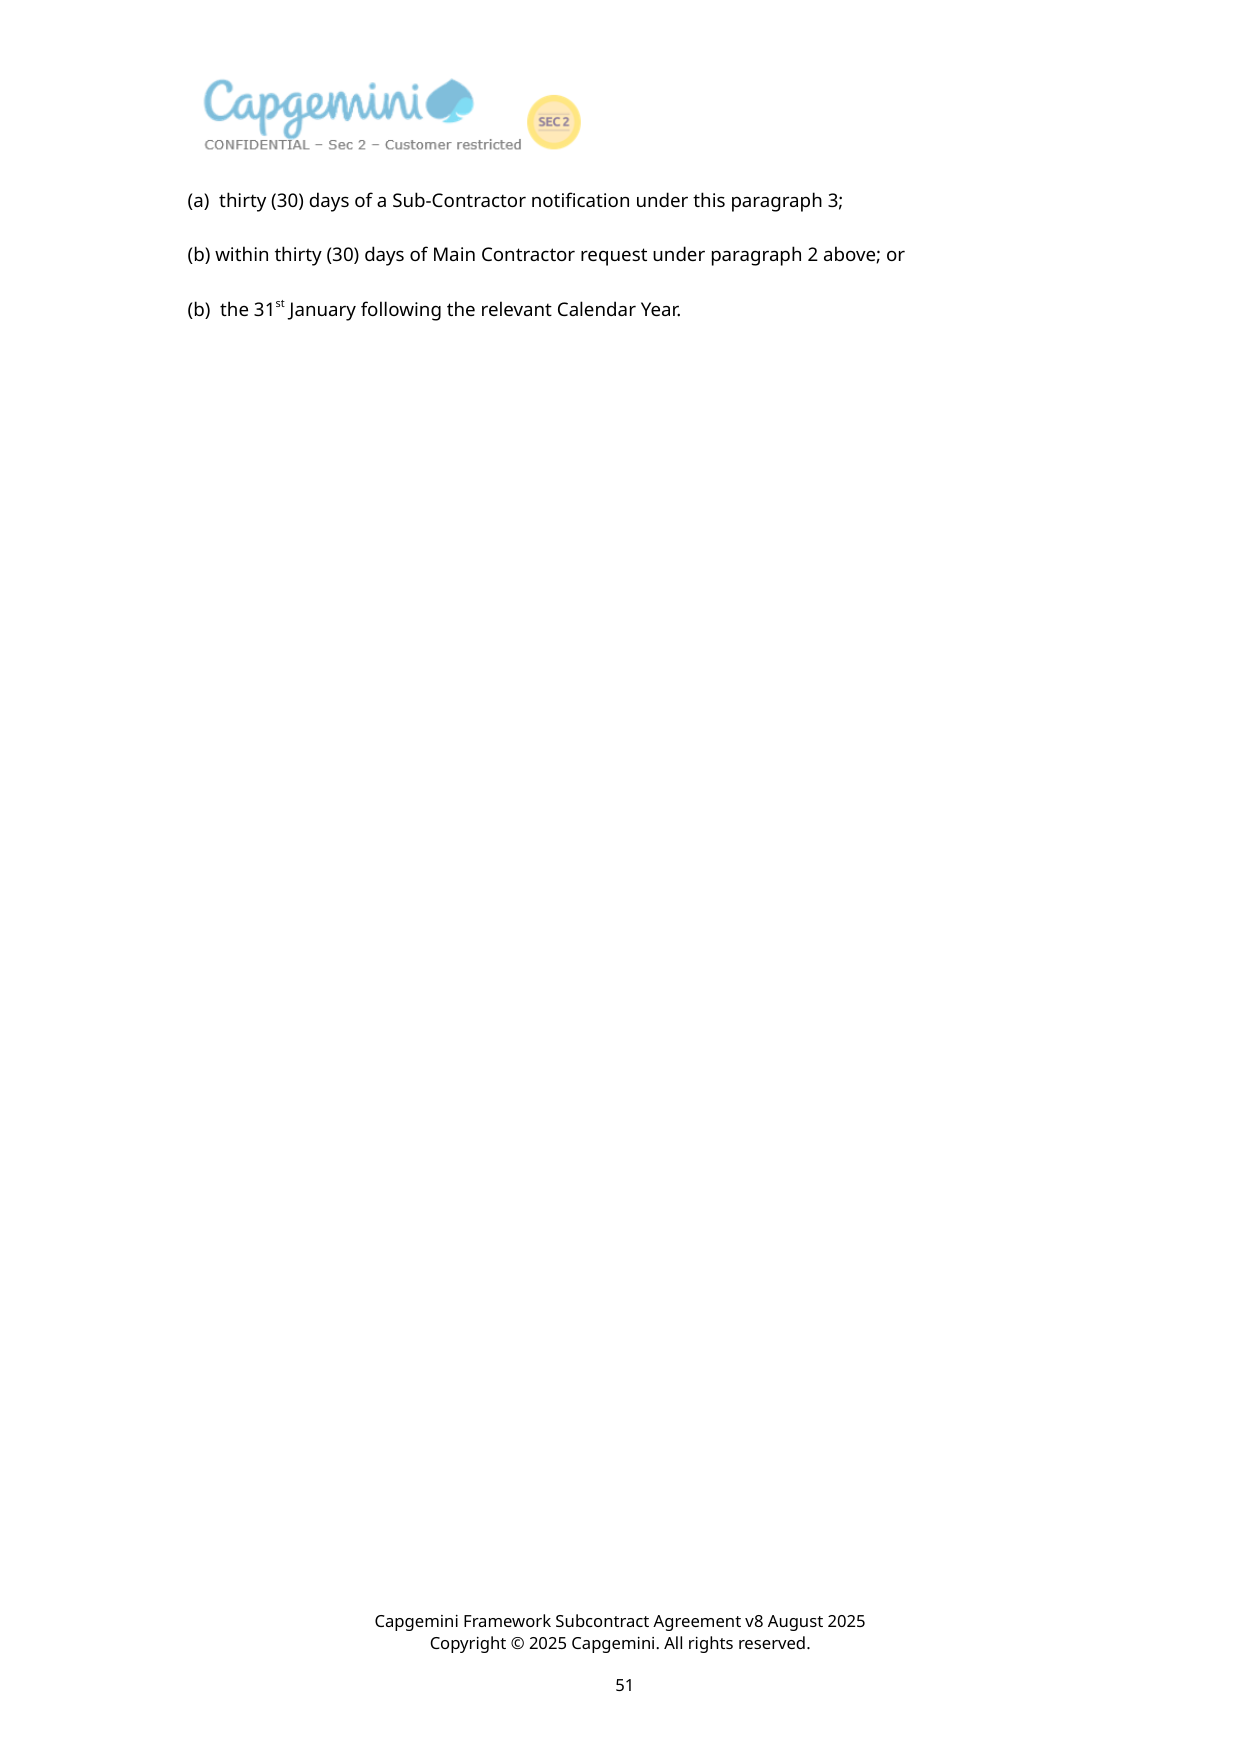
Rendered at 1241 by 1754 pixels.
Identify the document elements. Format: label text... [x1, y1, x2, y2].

list (b) within thirty (30) days of Main Contractor request under paragraph 2 above; or [187, 242, 1053, 267]
picture [187, 75, 1053, 162]
list (b) the 31st January following the relevant Calendar Year. [187, 296, 1053, 322]
list (a) thirty (30) days of a Sub-Contractor notification under this paragraph 3; [187, 187, 1053, 213]
